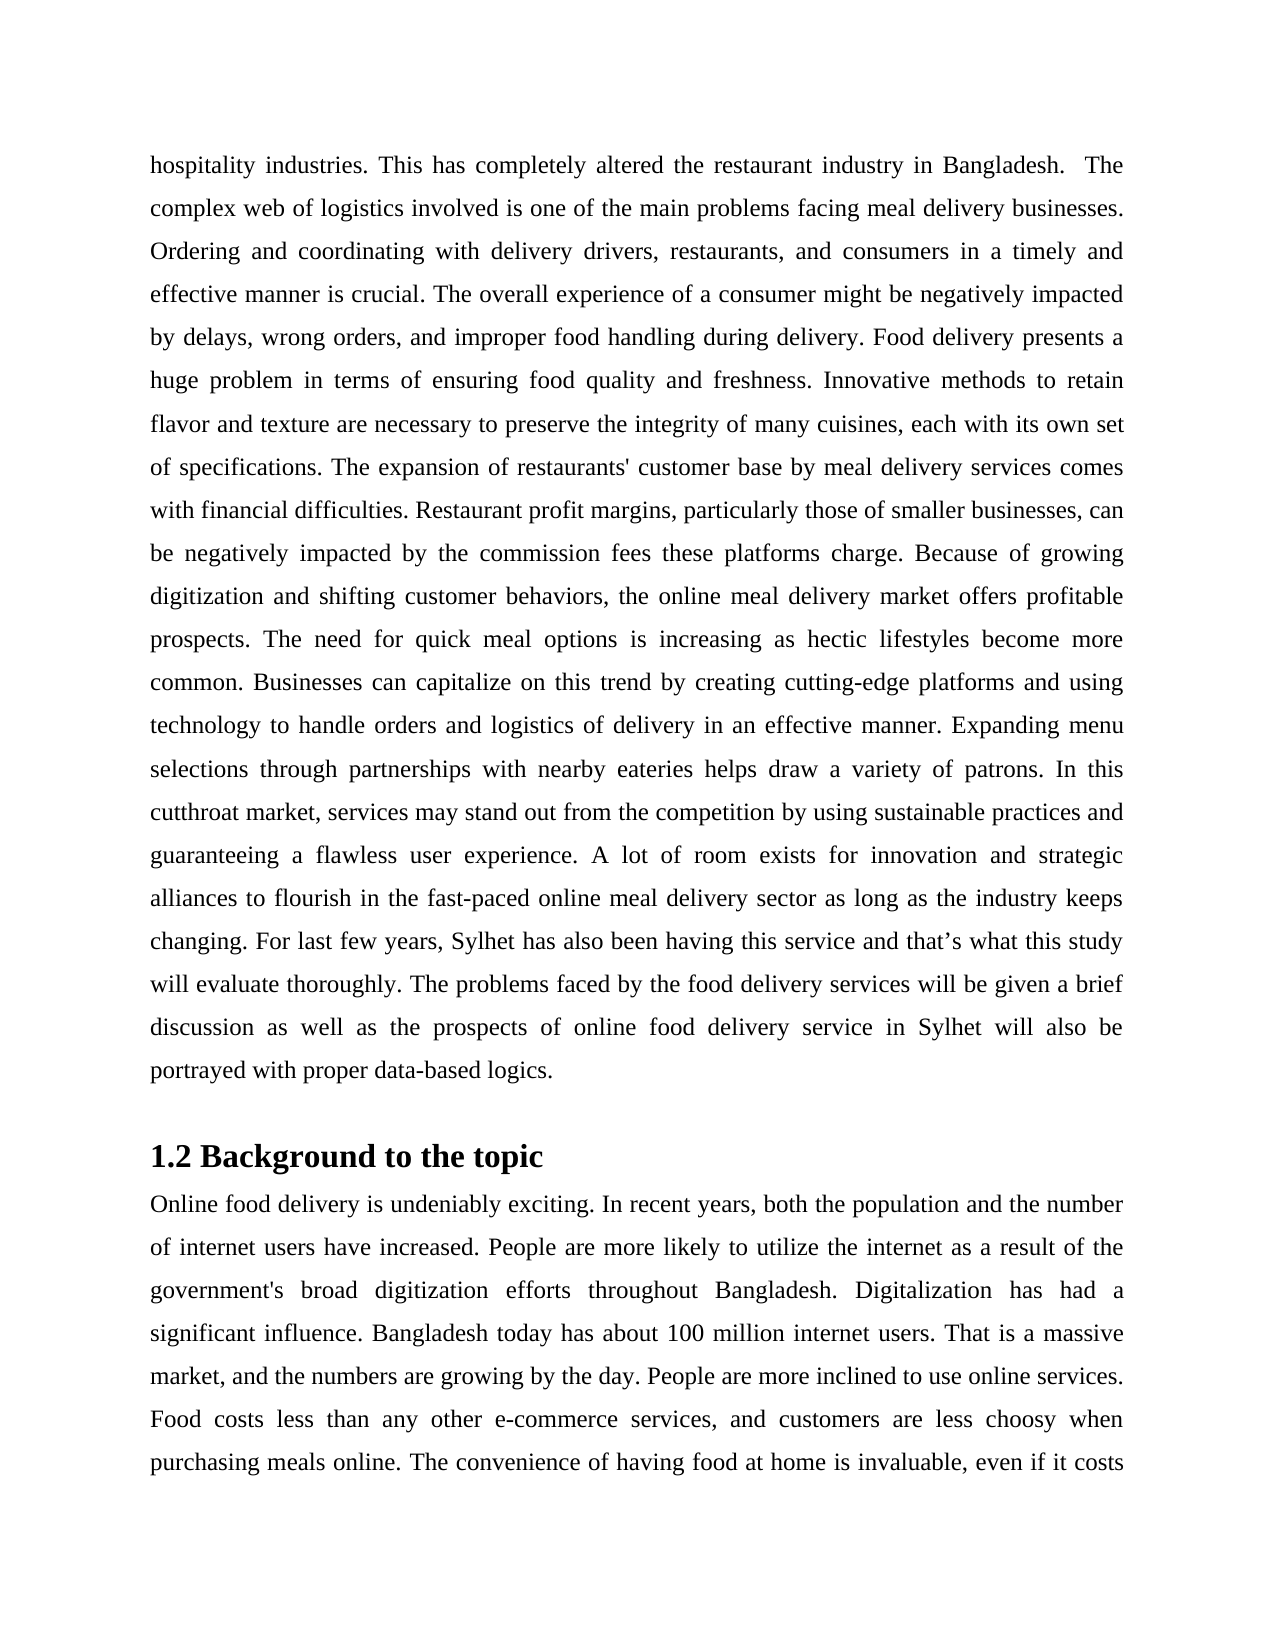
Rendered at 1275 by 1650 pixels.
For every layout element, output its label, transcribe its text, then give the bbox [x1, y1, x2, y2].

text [150, 1189, 1125, 1476]
subtitle 1.2 Background to the topic [150, 1136, 1125, 1174]
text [150, 150, 1125, 1084]
